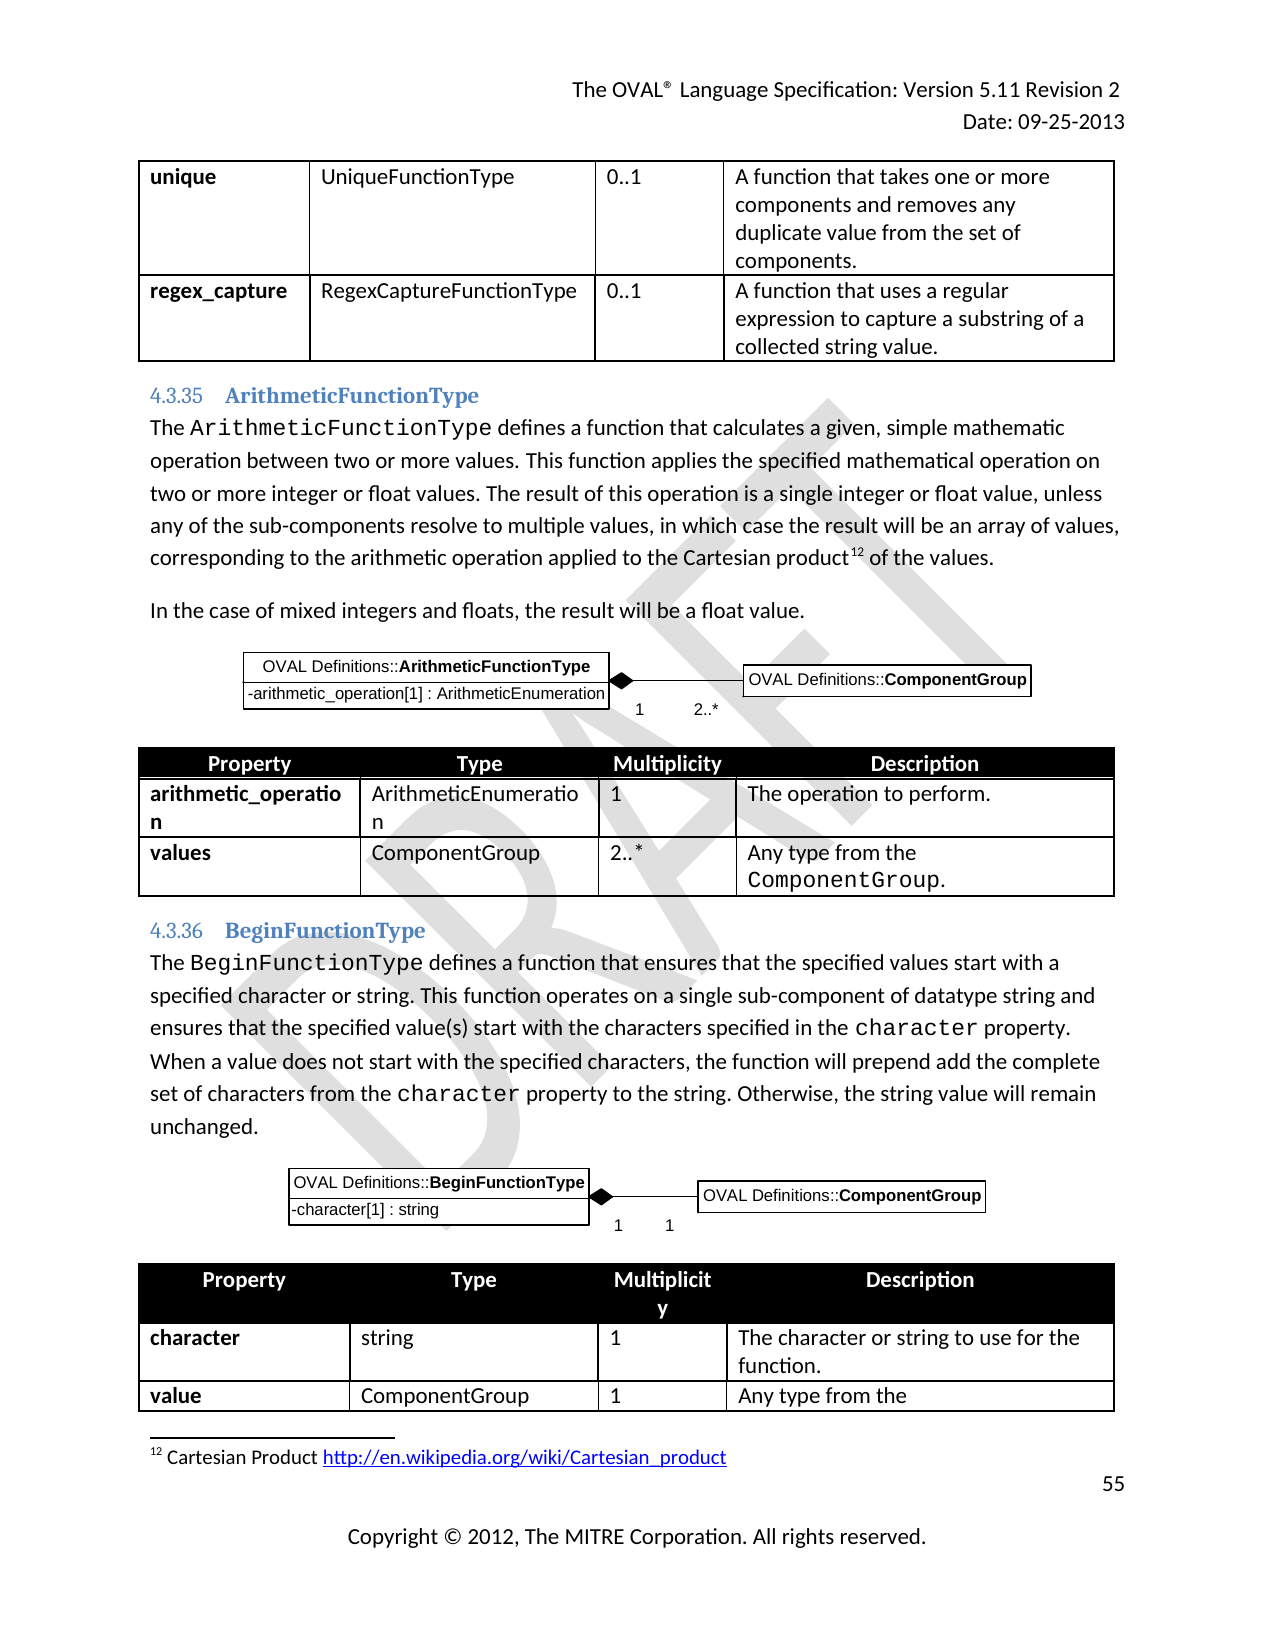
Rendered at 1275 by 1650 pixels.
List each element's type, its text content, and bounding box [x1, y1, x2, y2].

table_cell regex_capture [140, 276, 309, 360]
table_cell A function that takes one or more components and removes any duplicate value from the set of components. [724, 162, 1113, 274]
table_cell ComponentGroup [350, 1382, 598, 1410]
table_cell 1 [600, 780, 735, 836]
table_cell A function that uses a regular expression to capture a substring of a collected string value. [725, 276, 1113, 360]
table_header Property [140, 749, 360, 777]
table_cell RegexCaptureFunctionType [311, 276, 594, 360]
text The ArithmeticFunctionType defines a function that calculates a given, simple mathematic operation between two or more values. This function applies the specified mathematical operation on two or more integer or float values. The result of this operation is a single integer or float value, unless any of the sub-components resolve to multiple values, in which case the result will be an array of values, corresponding to the arithmetic operation applied to the Cartesian product of the values. [150, 413, 1125, 571]
table_cell unique [140, 162, 309, 274]
table_cell string [351, 1324, 597, 1379]
table_cell arithmetic_operation [140, 780, 359, 836]
table_header Type [350, 1265, 598, 1321]
table_header Description [737, 749, 1113, 777]
subtitle ArithmeticFunctionType [150, 383, 1125, 409]
table_header Property [140, 1265, 349, 1321]
table_cell 1 [599, 1324, 726, 1379]
table_header Multiplicity [599, 749, 736, 777]
table_cell 0..1 [596, 276, 723, 360]
table_cell value [140, 1382, 349, 1410]
table_cell The operation to perform. [737, 780, 1113, 836]
table_header Description [727, 1265, 1113, 1321]
table_cell Any type from the ComponentGroup. [737, 838, 1113, 895]
table_header Multiplicity [599, 1265, 726, 1321]
table_cell values [140, 838, 360, 895]
table_header Type [361, 749, 598, 777]
table_cell ComponentGroup [361, 838, 598, 895]
table_cell ArithmeticEnumeration [361, 780, 598, 836]
table_cell 2..* [599, 838, 736, 895]
text In the case of mixed integers and floats, the result will be a float value. [150, 596, 1125, 624]
table_cell 1 [599, 1382, 726, 1410]
table_cell The character or string to use for the function. [728, 1324, 1113, 1379]
table_cell 0..1 [596, 162, 723, 274]
table_cell UniqueFunctionType [310, 162, 595, 274]
table_cell Any type from the ComponentGroup. [727, 1382, 1113, 1410]
table_cell character [140, 1324, 349, 1379]
text The BeginFunctionType defines a function that ensures that the specified values start with a specified character or string. This function operates on a single sub-component of datatype string and ensures that the specified value(s) start with the characters specified in the character property. When a value does not start with the specified characters, the function will prepend add the complete set of characters from the character property to the string. Otherwise, the string value will remain unchanged. [150, 948, 1125, 1140]
subtitle BeginFunctionType [150, 918, 1125, 944]
